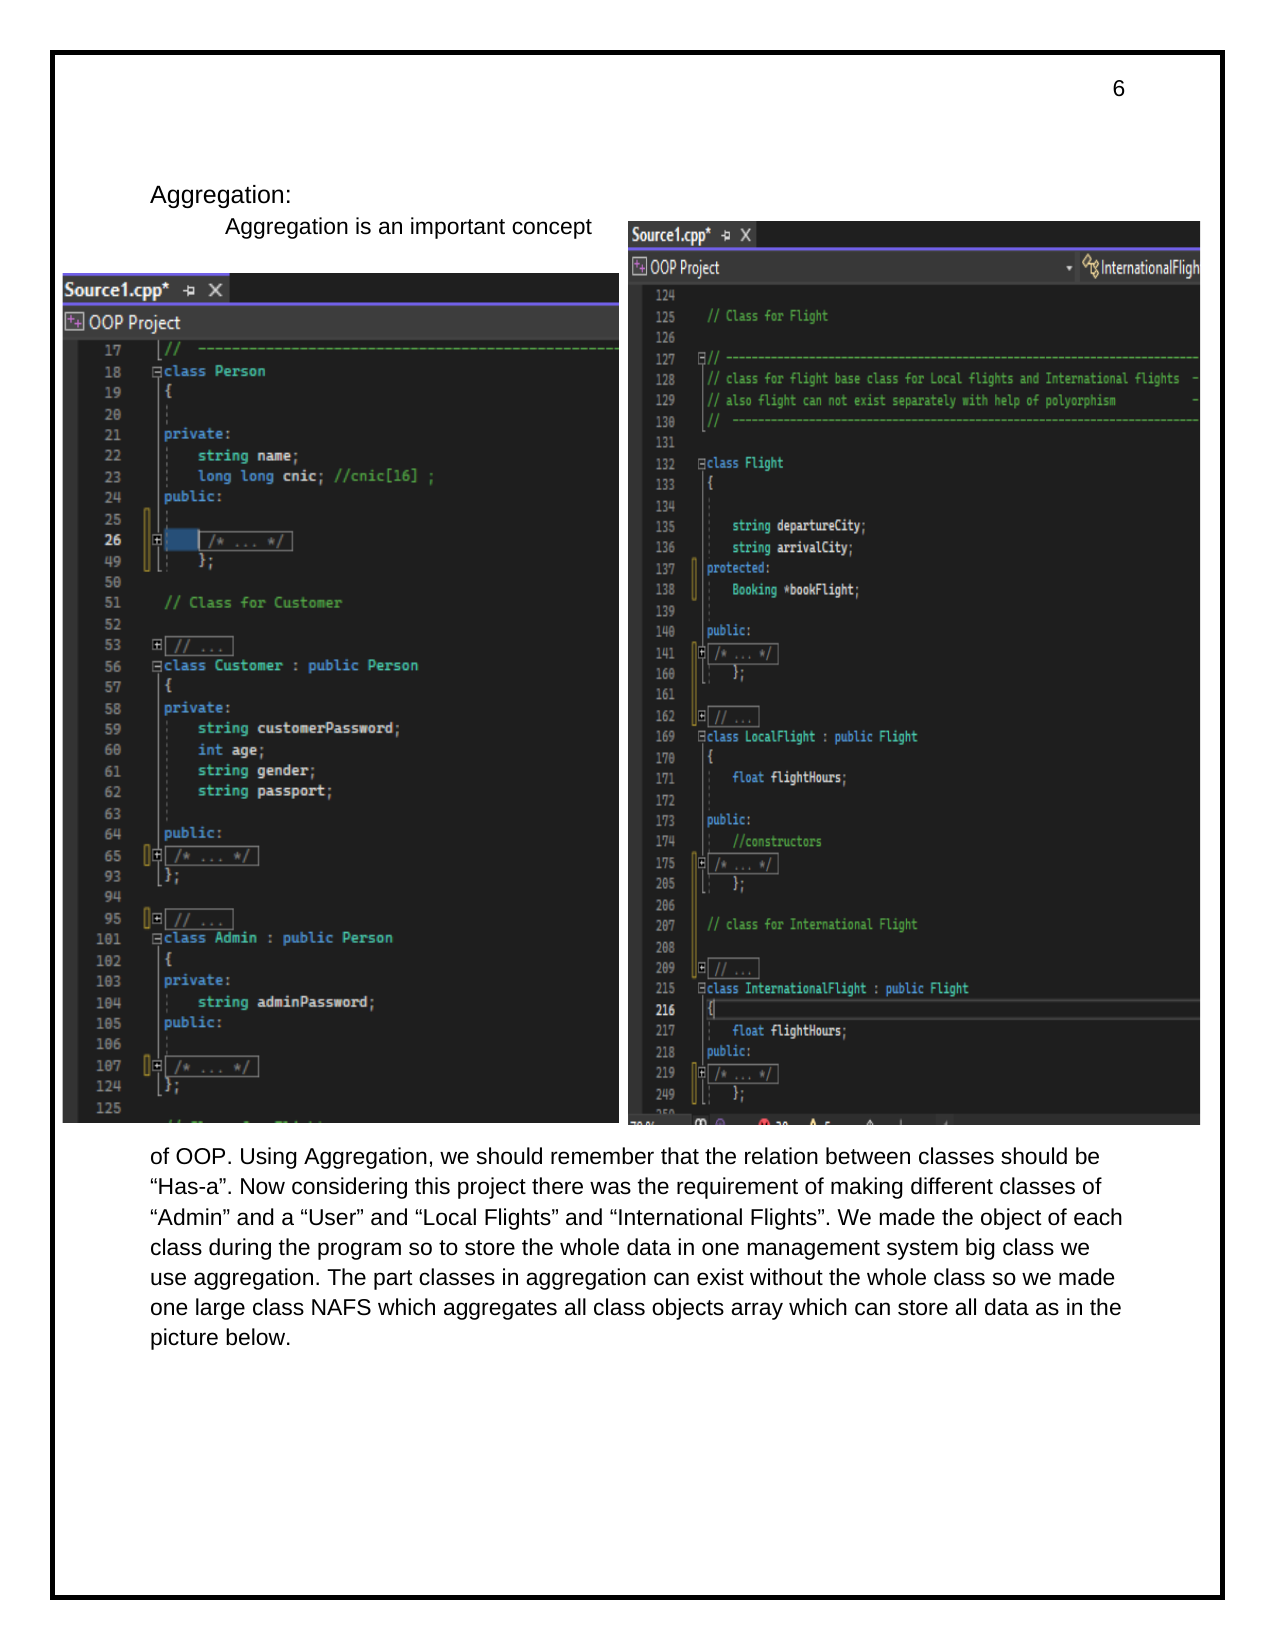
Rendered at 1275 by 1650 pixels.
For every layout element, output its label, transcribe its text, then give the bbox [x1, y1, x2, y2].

picture [628, 221, 1200, 1125]
subtitle Aggregation: [150, 180, 1125, 209]
picture [62, 273, 619, 1123]
